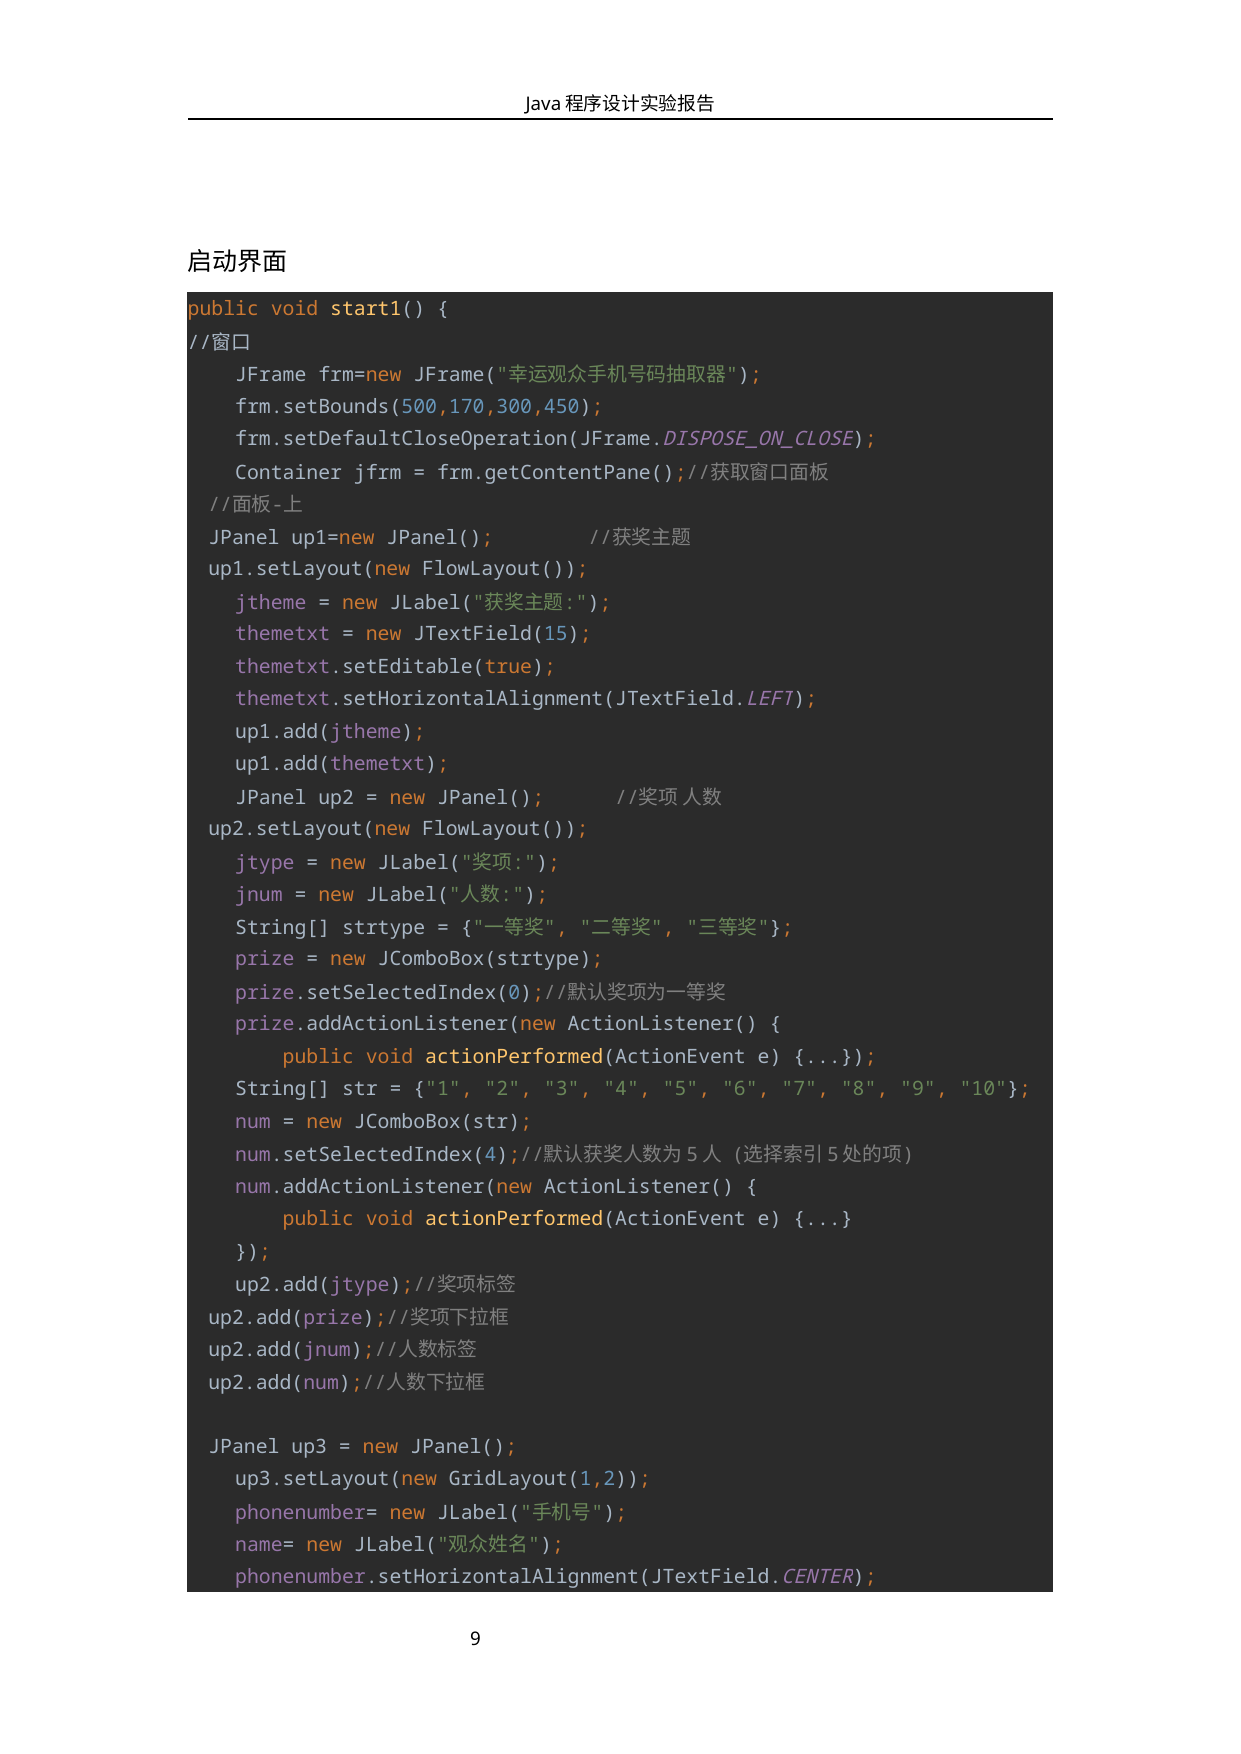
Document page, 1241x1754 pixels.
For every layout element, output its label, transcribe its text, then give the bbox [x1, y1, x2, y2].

text public void start1() { //窗口 JFrame frm=new JFrame("幸运观众手机号码抽取器"); frm.setBounds(500,170,300,450); frm.setDefaultCloseOperation(JFrame.DISPOSE_ON_CLOSE); Container jfrm = frm.getContentPane();//获取窗口面板 [187, 292, 1053, 487]
list 启动界面 [187, 227, 1053, 292]
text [187, 487, 1053, 1592]
